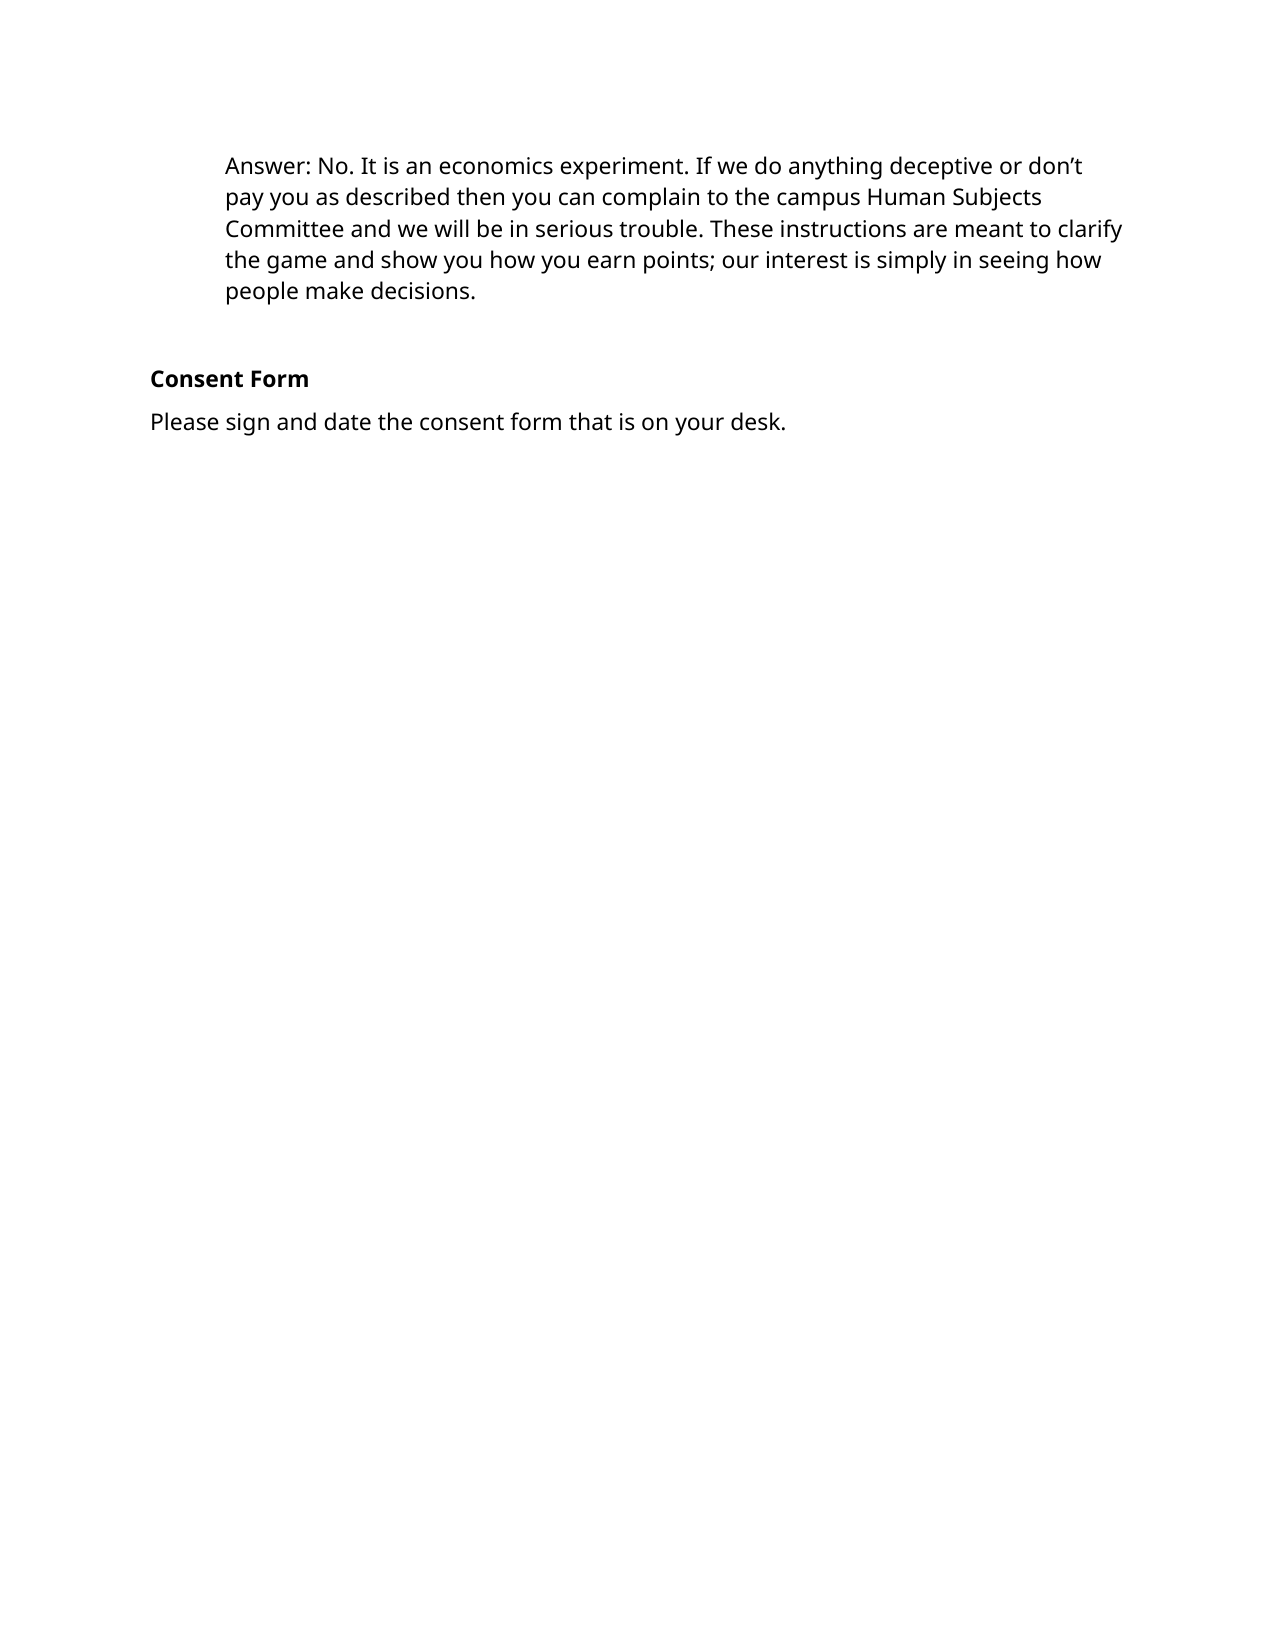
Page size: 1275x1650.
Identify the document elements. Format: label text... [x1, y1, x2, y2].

text Consent Form [150, 362, 1125, 394]
text Answer: No. It is an economics experiment. If we do anything deceptive or don’t pay you as described then you can complain to the campus Human Subjects Committee and we will be in serious trouble. These instructions are meant to clarify the game and show you how you earn points; our interest is simply in seeing how people make decisions. [225, 150, 1125, 306]
text Please sign and date the consent form that is on your desk. [150, 406, 1125, 437]
